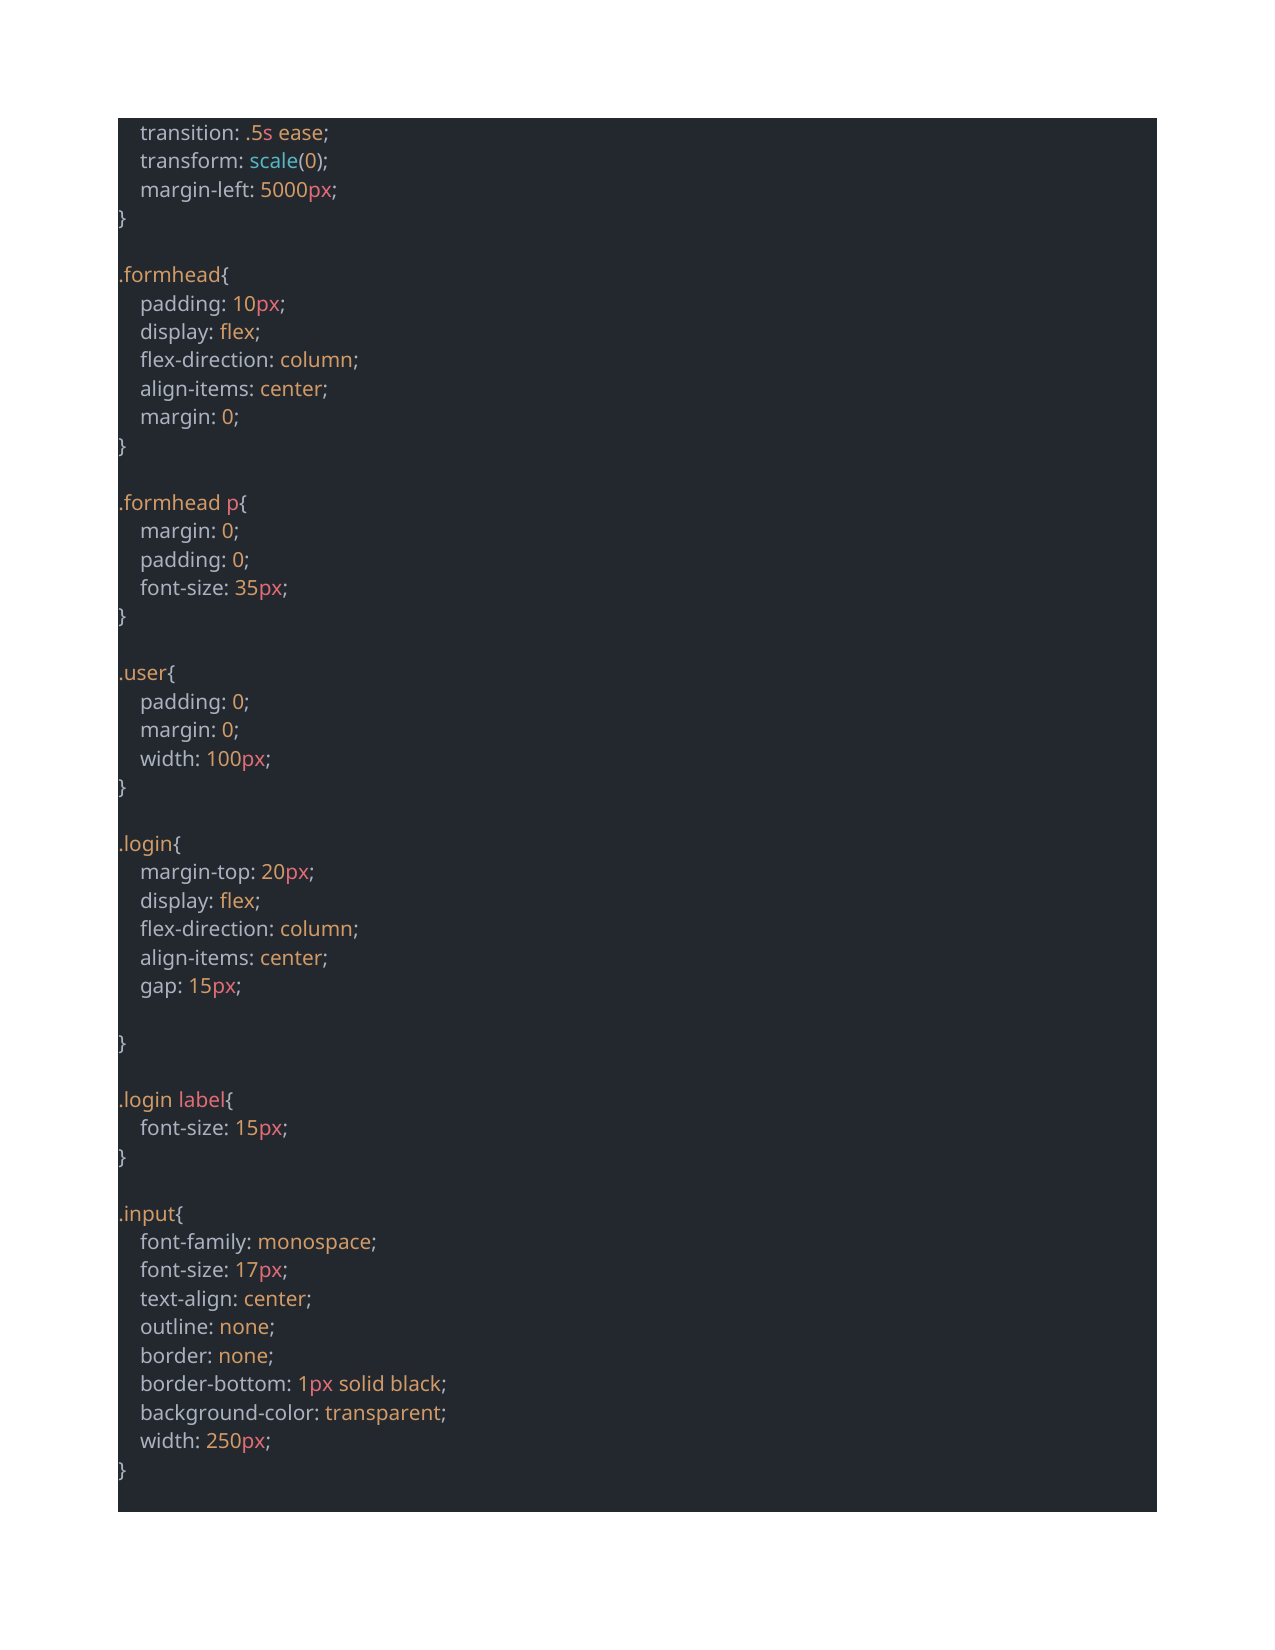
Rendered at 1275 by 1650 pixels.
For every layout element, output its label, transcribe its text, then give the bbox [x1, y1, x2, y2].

text .user{ [118, 658, 1157, 687]
text } [118, 1455, 1157, 1483]
text border-bottom: 1px solid black; [118, 1369, 1157, 1398]
text } [118, 1142, 1157, 1170]
text align-items: center; [118, 943, 1157, 971]
text .formhead p{ [118, 488, 1157, 516]
text margin-top: 20px; [118, 857, 1157, 886]
text font-size: 17px; [118, 1256, 1157, 1284]
text } [118, 772, 1157, 801]
text } [118, 602, 1157, 630]
text align-items: center; [118, 374, 1157, 402]
text width: 100px; [118, 744, 1157, 772]
text } [118, 1028, 1157, 1057]
text display: flex; [118, 317, 1157, 346]
text .formhead{ [118, 260, 1157, 289]
text .login label{ [118, 1085, 1157, 1113]
text outline: none; [118, 1312, 1157, 1341]
text padding: 10px; [118, 289, 1157, 317]
text width: 250px; [118, 1426, 1157, 1455]
text } [118, 203, 1157, 232]
text margin: 0; [118, 516, 1157, 545]
text transform: scale(0); [118, 147, 1157, 175]
text margin: 0; [118, 402, 1157, 431]
text text-align: center; [118, 1284, 1157, 1312]
text gap: 15px; [118, 971, 1157, 1000]
text flex-direction: column; [118, 346, 1157, 374]
text } [118, 431, 1157, 459]
text font-family: monospace; [118, 1227, 1157, 1256]
text .login{ [118, 829, 1157, 857]
text padding: 0; [118, 545, 1157, 573]
text flex-direction: column; [118, 914, 1157, 943]
text font-size: 35px; [118, 573, 1157, 602]
text margin-left: 5000px; [118, 175, 1157, 203]
text border: none; [118, 1341, 1157, 1369]
text padding: 0; [118, 687, 1157, 715]
text transition: .5s ease; [118, 118, 1157, 147]
text font-size: 15px; [118, 1113, 1157, 1142]
text background-color: transparent; [118, 1398, 1157, 1426]
text margin: 0; [118, 715, 1157, 744]
text display: flex; [118, 886, 1157, 914]
text .input{ [118, 1199, 1157, 1227]
